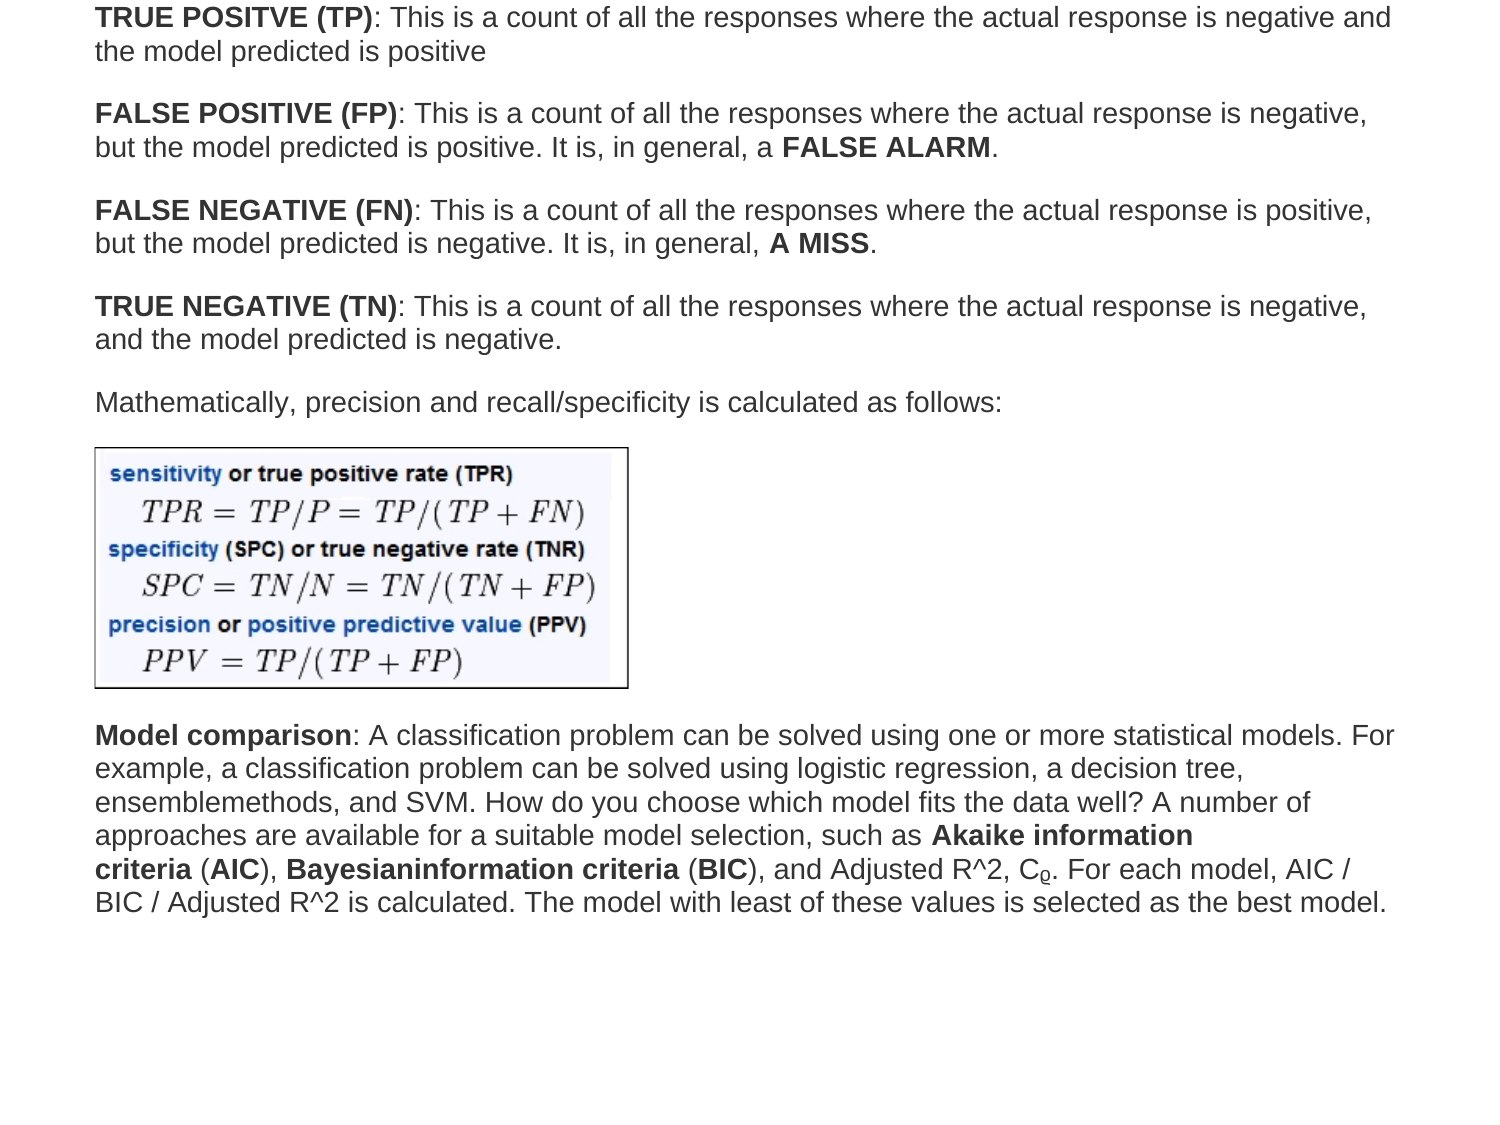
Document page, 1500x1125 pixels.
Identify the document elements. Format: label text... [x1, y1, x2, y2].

text FALSE POSITIVE (FP): This is a count of all the responses where the actual response is negative, but the model predicted is positive. It is, in general, a FALSE ALARM. [94, 96, 1406, 163]
text TRUE POSITVE (TP): This is a count of all the responses where the actual response is negative and the model predicted is positive [94, 0, 1406, 67]
text FALSE NEGATIVE (FN): This is a count of all the responses where the actual response is positive, but the model predicted is negative. It is, in general, A MISS. [94, 192, 1406, 259]
text Model comparison: A classification problem can be solved using one or more statistical models. For example, a classification problem can be solved using logistic regression, a decision tree, ensemblemethods, and SVM. How do you choose which model fits the data well? A number of approaches are available for a suitable model selection, such as Akaike information criteria (AIC), Bayesianinformation criteria (BIC), and Adjusted R^2, Cᵨ. For each model, AIC / BIC / Adjusted R^2 is calculated. The model with least of these values is selected as the best model. [94, 717, 1406, 919]
text Mathematically, precision and recall/specificity is calculated as follows: [94, 385, 1406, 418]
text TRUE NEGATIVE (TN): This is a count of all the responses where the actual response is negative, and the model predicted is negative. [94, 289, 1406, 356]
picture [94, 447, 629, 689]
